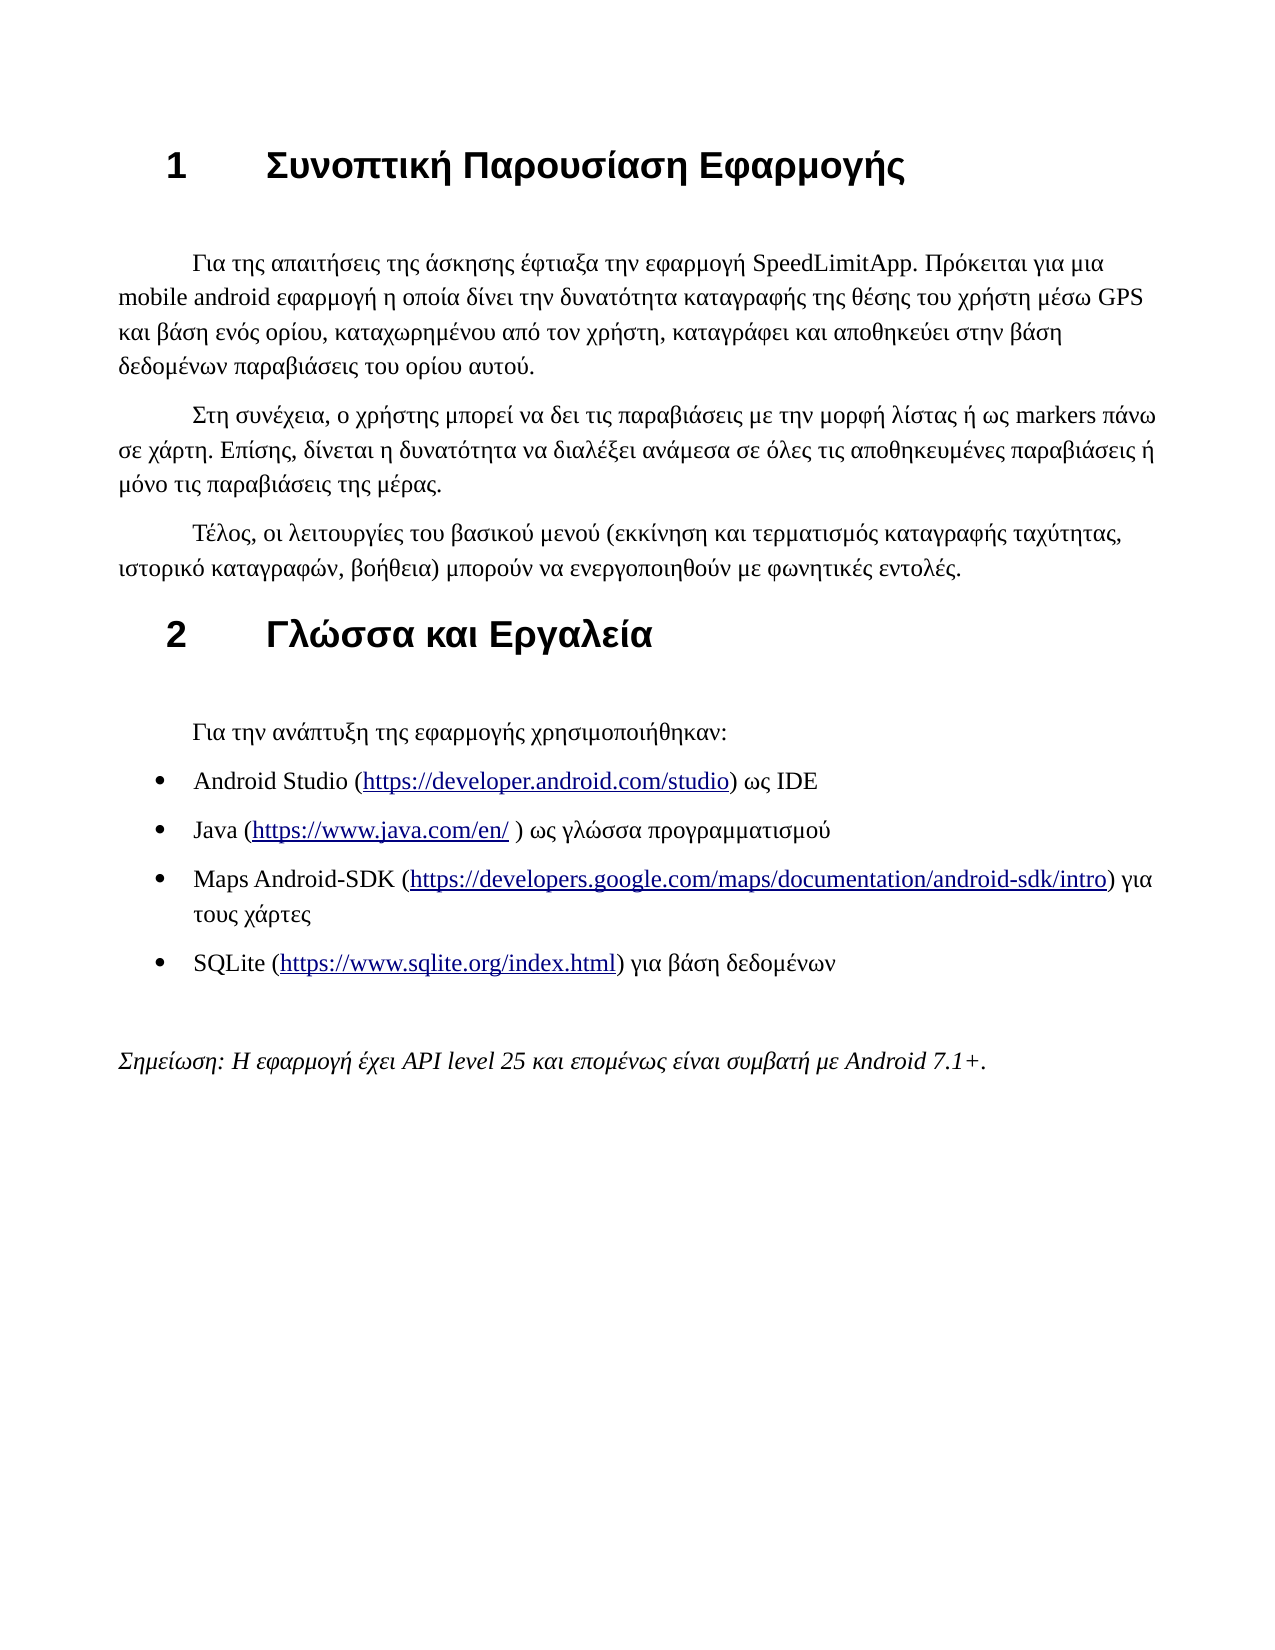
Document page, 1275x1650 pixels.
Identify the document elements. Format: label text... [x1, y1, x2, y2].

text Στη συνέχεια, ο χρήστης μπορεί να δει τις παραβιάσεις με την μορφή λίστας ή ως markers πάνω σε χάρτη. Επίσης, δίνεται η δυνατότητα να διαλέξει ανάμεσα σε όλες τις αποθηκευμένες παραβιάσεις ή μόνο τις παραβιάσεις της μέρας. [118, 400, 1157, 498]
subtitle Συνοπτική Παρουσίαση Εφαρμογής [155, 143, 1157, 186]
list SQLite (https://www.sqlite.org/index.html) για βάση δεδομένων [156, 948, 1157, 976]
text Για την ανάπτυξη της εφαρμογής χρησιμοποιήθηκαν: [118, 717, 1157, 746]
text Σημείωση: H εφαρμογή έχει API level 25 και επομένως είναι συμβατή με Android 7.1+. [118, 1046, 1157, 1074]
text Τέλος, οι λειτουργίες του βασικού μενού (εκκίνηση και τερματισμός καταγραφής ταχύτητας, ιστορικό καταγραφών, βοήθεια) μπορούν να ενεργοποιηθούν με φωνητικές εντολές. [118, 518, 1157, 582]
list Java (https://www.java.com/en/ ) ως γλώσσα προγραμματισμού [156, 815, 1157, 844]
text Για της απαιτήσεις της άσκησης έφτιαξα την εφαρμογή SpeedLimitApp. Πρόκειται για μια mobile android εφαρμογή η οποία δίνει την δυνατότητα καταγραφής της θέσης του χρήστη μέσω GPS και βάση ενός ορίου, καταχωρημένου από τον χρήστη, καταγράφει και αποθηκεύει στην βάση δεδομένων παραβιάσεις του ορίου αυτού. [118, 248, 1157, 380]
subtitle Γλώσσα και Εργαλεία [155, 612, 1157, 655]
list Android Studio (https://developer.android.com/studio) ως IDE [156, 766, 1157, 795]
list Maps Android-SDK (https://developers.google.com/maps/documentation/android-sdk/intro) για τους χάρτες [156, 864, 1157, 927]
